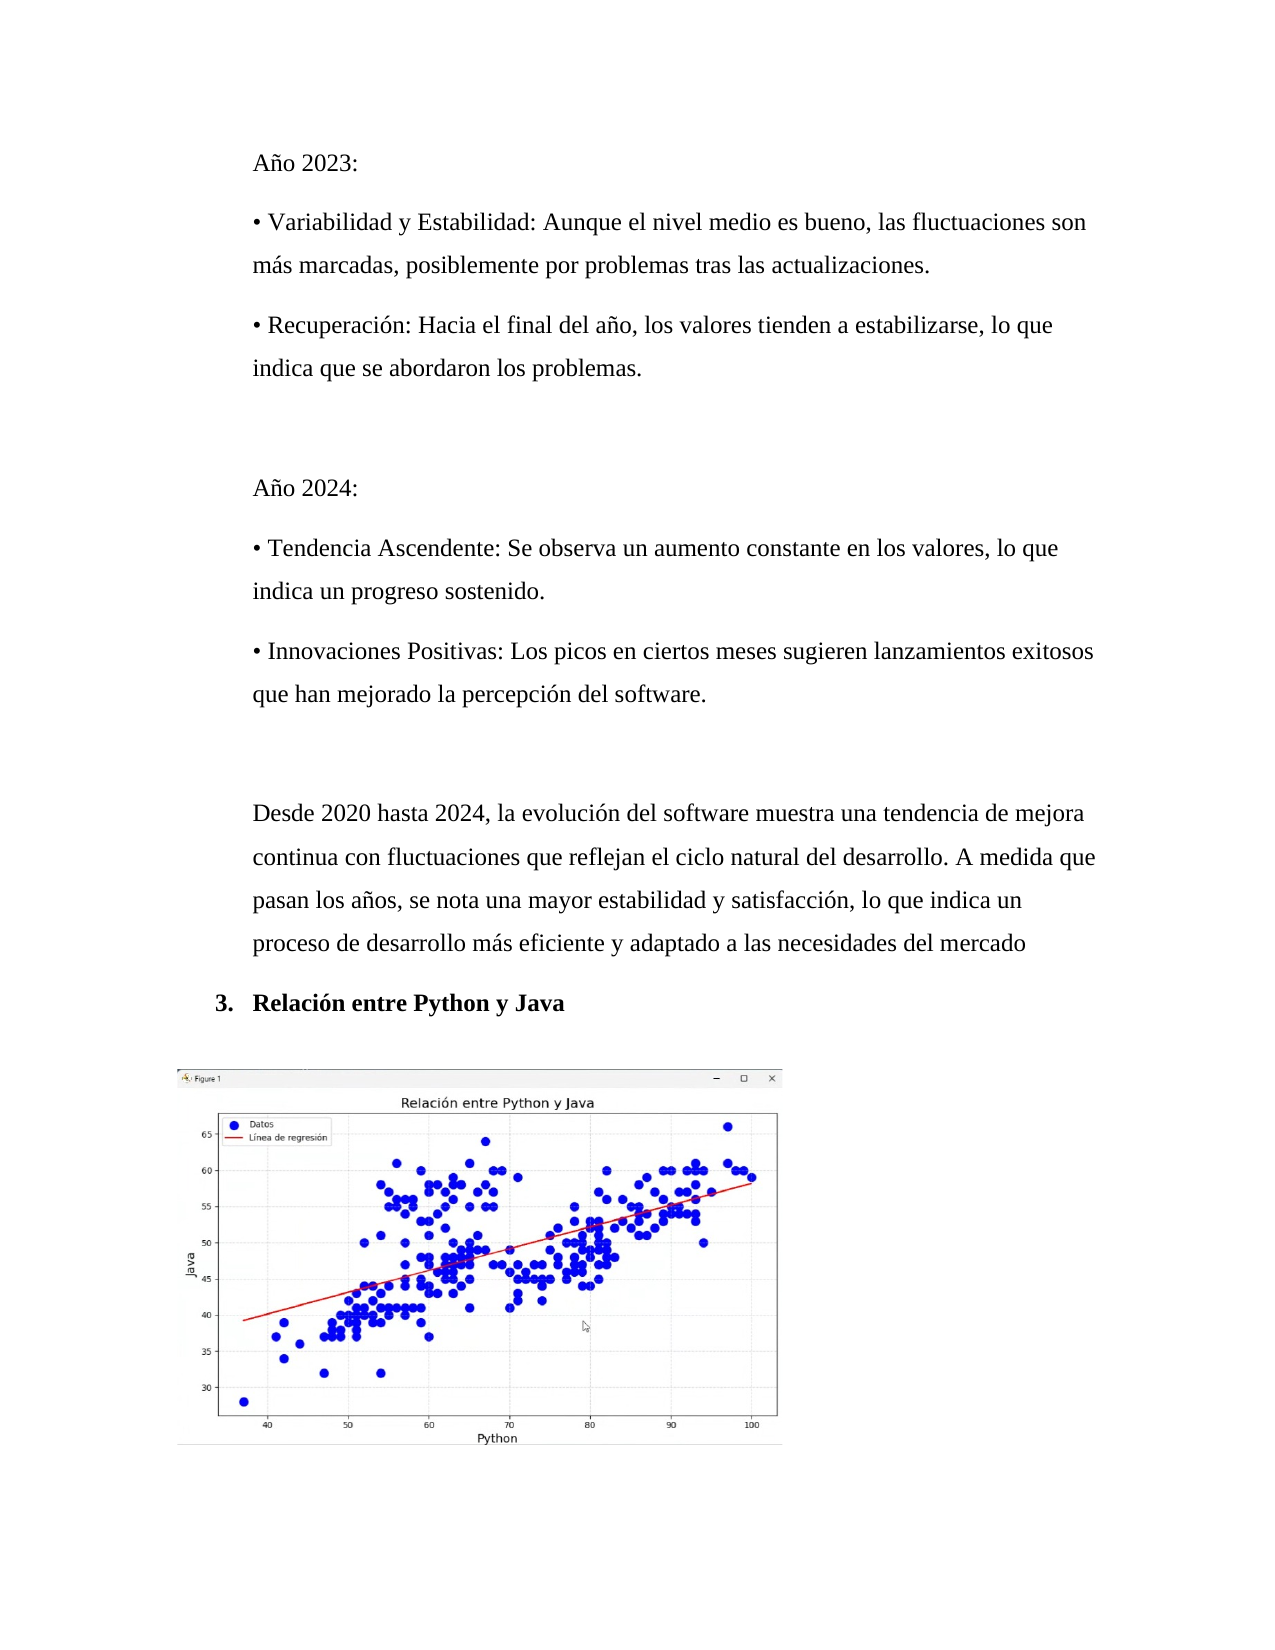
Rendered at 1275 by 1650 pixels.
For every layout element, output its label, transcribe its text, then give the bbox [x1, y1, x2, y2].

text • Variabilidad y Estabilidad: Aunque el nivel medio es bueno, las fluctuaciones son más marcadas, posiblemente por problemas tras las actualizaciones. [252, 207, 1098, 279]
text • Recuperación: Hacia el final del año, los valores tienden a estabilizarse, lo que indica que se abordaron los problemas. [252, 310, 1098, 382]
text • Innovaciones Positivas: Los picos en ciertos meses sugieren lanzamientos exitosos que han mejorado la percepción del software. [252, 636, 1098, 708]
picture [177, 1069, 783, 1445]
text Desde 2020 hasta 2024, la evolución del software muestra una tendencia de mejora continua con fluctuaciones que reflejan el ciclo natural del desarrollo. A medida que pasan los años, se nota una mayor estabilidad y satisfacción, lo que indica un proceso de desarrollo más eficiente y adaptado a las necesidades del mercado [252, 798, 1098, 957]
text • Tendencia Ascendente: Se observa un aumento constante en los valores, lo que indica un progreso sostenido. [252, 533, 1098, 605]
list Relación entre Python y Java [215, 988, 1098, 1016]
text Año 2024: [252, 473, 1098, 502]
text Año 2023: [252, 148, 1098, 176]
